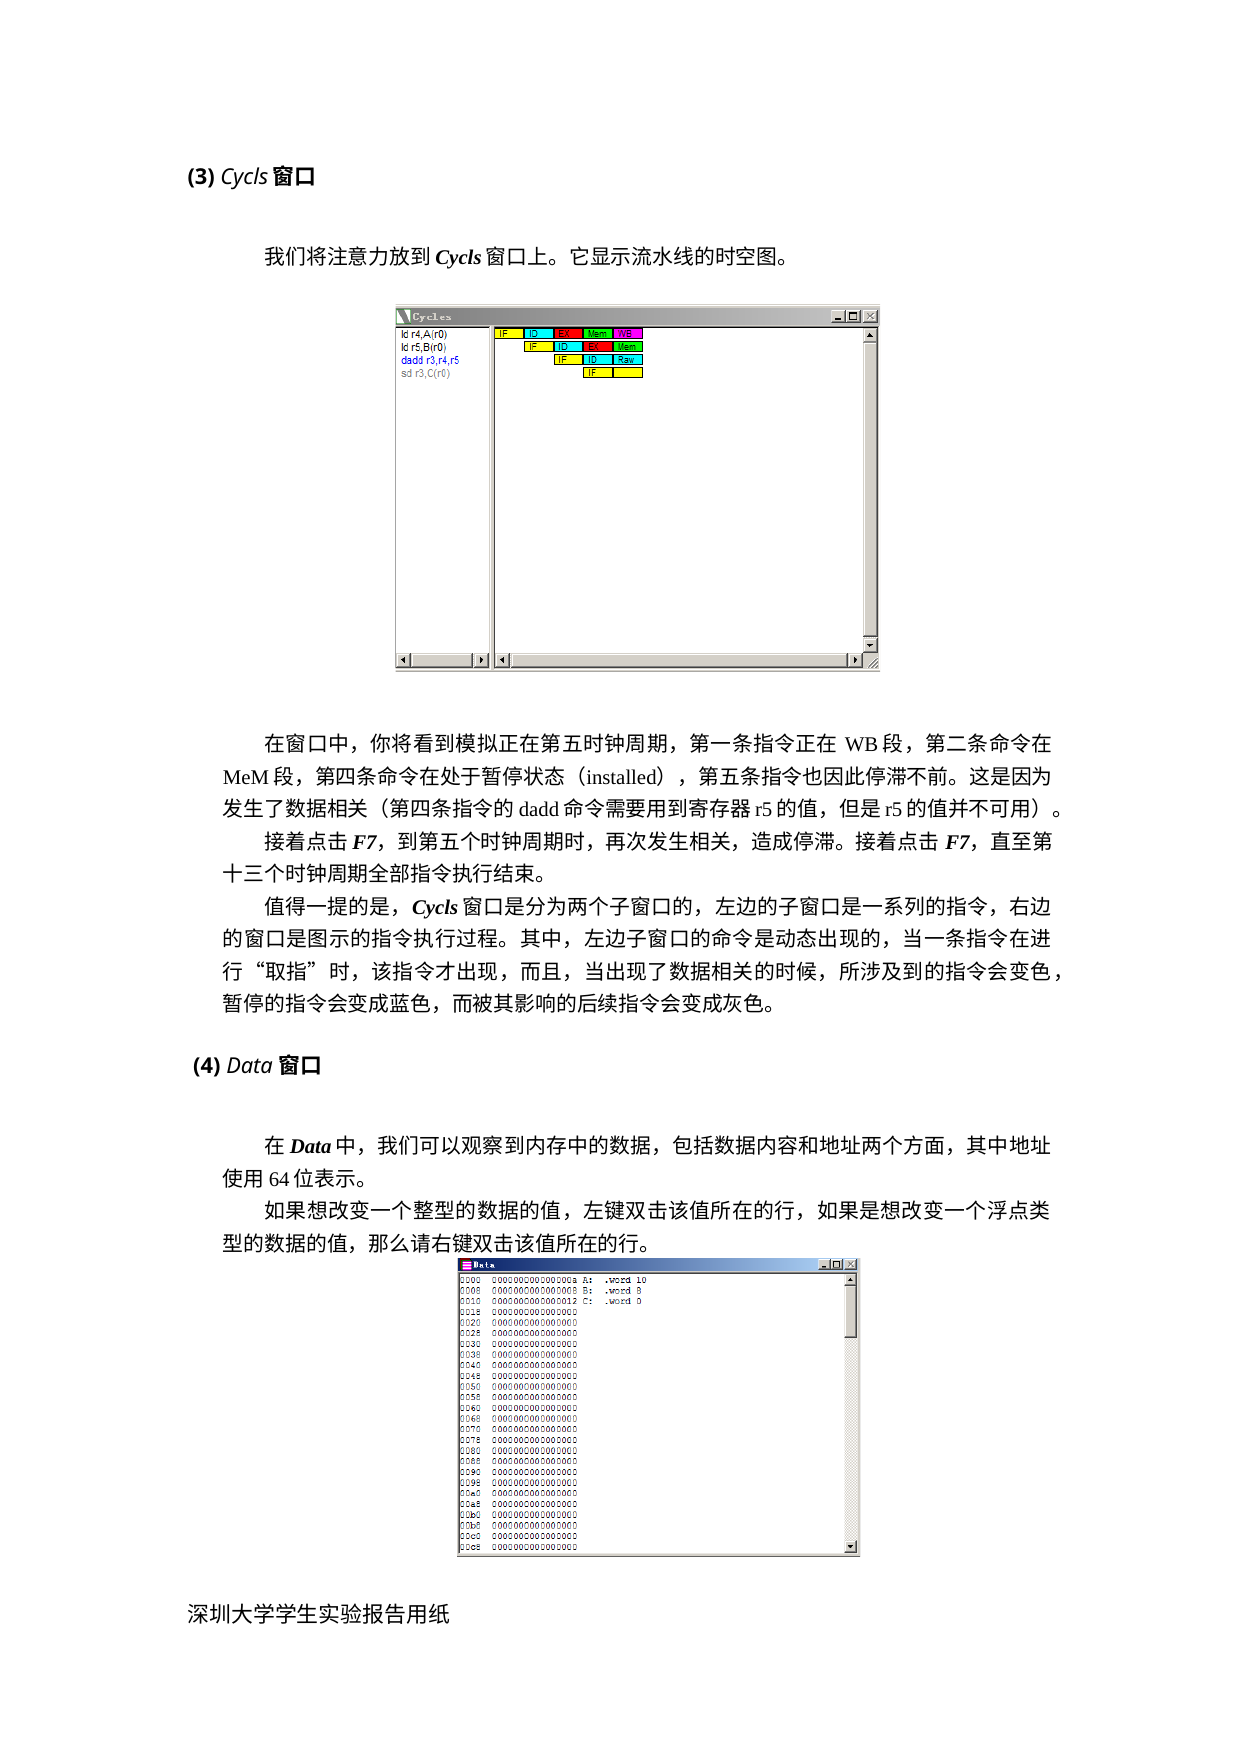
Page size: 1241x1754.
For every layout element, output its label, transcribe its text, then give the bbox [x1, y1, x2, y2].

text 在Data中，我们可以观察到内存中的数据，包括数据内容和地址两个方面，其中地址使用64位表示。 [223, 1129, 1053, 1194]
text 在窗口中，你将看到模拟正在第五时钟周期，第一条指令正在WB段，第二条命令在MeM段，第四条命令在处于暂停状态（installed），第五条指令也因此停滞不前。这是因为发生了数据相关（第四条指令的dadd命令需要用到寄存器r5的值，但是r5的值并不可用）。 [223, 727, 1053, 824]
picture [395, 304, 880, 672]
text 值得一提的是，Cycls窗口是分为两个子窗口的，左边的子窗口是一系列的指令，右边的窗口是图示的指令执行过程。其中，左边子窗口的命令是动态出现的，当一条指令在进行“取指”时，该指令才出现，而且，当出现了数据相关的时候，所涉及到的指令会变色，暂停的指令会变成蓝色，而被其影响的后续指令会变成灰色。 [223, 889, 1053, 1019]
text 我们将注意力放到Cycls窗口上。它显示流水线的时空图。 [223, 239, 1053, 272]
text 接着点击F7，到第五个时钟周期时，再次发生相关，造成停滞。接着点击F7，直至第十三个时钟周期全部指令执行结束。 [223, 824, 1053, 889]
text 如果想改变一个整型的数据的值，左键双击该值所在的行，如果是想改变一个浮点类型的数据的值，那么请右键双击该值所在的行。 [223, 1194, 1053, 1259]
subtitle (4) Data 窗口 [187, 1048, 1053, 1081]
subtitle (3) Cycls窗口 [187, 159, 1053, 191]
picture [457, 1258, 861, 1557]
